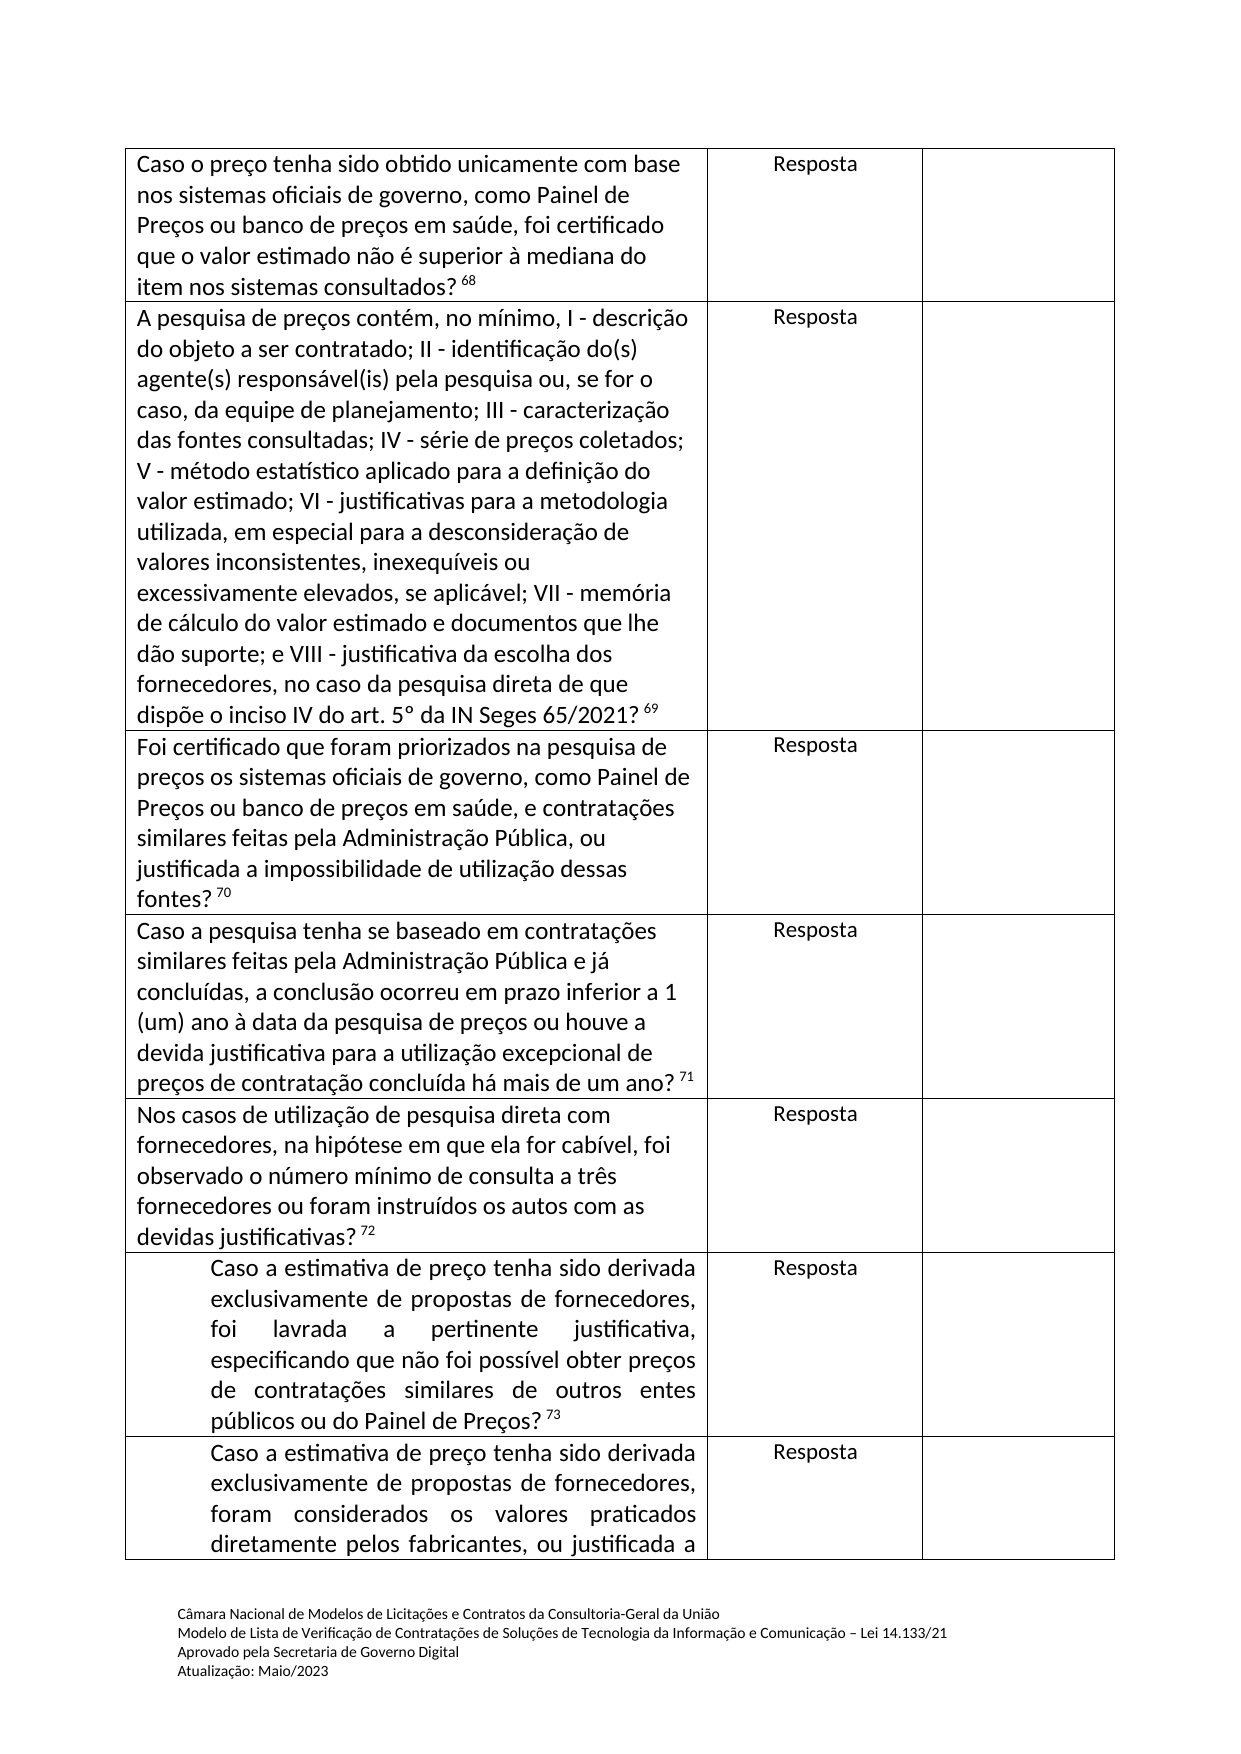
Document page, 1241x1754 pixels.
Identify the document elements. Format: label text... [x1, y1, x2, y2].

table_cell Foi certificado que foram priorizados na pesquisa de preços os sistemas oficiais de governo, como Painel de Preços ou banco de preços em saúde, e contratações similares feitas pela Administração Pública, ou justificada a impossibilidade de utilização dessas fontes? [126, 731, 707, 914]
table_cell [923, 1437, 1114, 1559]
table_cell A pesquisa de preços contém, no mínimo, I - descrição do objeto a ser contratado; II - identificação do(s) agente(s) responsável(is) pela pesquisa ou, se for o caso, da equipe de planejamento; III - caracterização das fontes consultadas; IV - série de preços coletados; V - método estatístico aplicado para a definição do valor estimado; VI - justificativas para a metodologia utilizada, em especial para a desconsideração de valores inconsistentes, inexequíveis ou excessivamente elevados, se aplicável; VII - memória de cálculo do valor estimado e documentos que lhe dão suporte; e VIII - justificativa da escolha dos fornecedores, no caso da pesquisa direta de que dispõe o inciso IV do art. 5º da IN Seges 65/2021? [126, 302, 707, 729]
table_cell Caso a pesquisa tenha se baseado em contratações similares feitas pela Administração Pública e já concluídas, a conclusão ocorreu em prazo inferior a 1 (um) ano à data da pesquisa de preços ou houve a devida justificativa para a utilização excepcional de preços de contratação concluída há mais de um ano? [126, 915, 707, 1098]
table_cell Caso a estimativa de preço tenha sido derivada exclusivamente de propostas de fornecedores, foi lavrada a pertinente justificativa, especificando que não foi possível obter preços de contratações similares de outros entes públicos ou do Painel de Preços? [126, 1253, 707, 1436]
table_cell [923, 149, 1114, 301]
table_cell [923, 302, 1114, 729]
table_cell [923, 915, 1114, 1098]
table_cell [923, 1253, 1114, 1436]
table_cell Nos casos de utilização de pesquisa direta com fornecedores, na hipótese em que ela for cabível, foi observado o número mínimo de consulta a três fornecedores ou foram instruídos os autos com as devidas justificativas? [126, 1099, 707, 1252]
table_cell [923, 1099, 1114, 1252]
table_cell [126, 1437, 707, 1559]
table_cell Caso o preço tenha sido obtido unicamente com base nos sistemas oficiais de governo, como Painel de Preços ou banco de preços em saúde, foi certificado que o valor estimado não é superior à mediana do item nos sistemas consultados? [126, 149, 707, 301]
table_cell [923, 731, 1114, 914]
